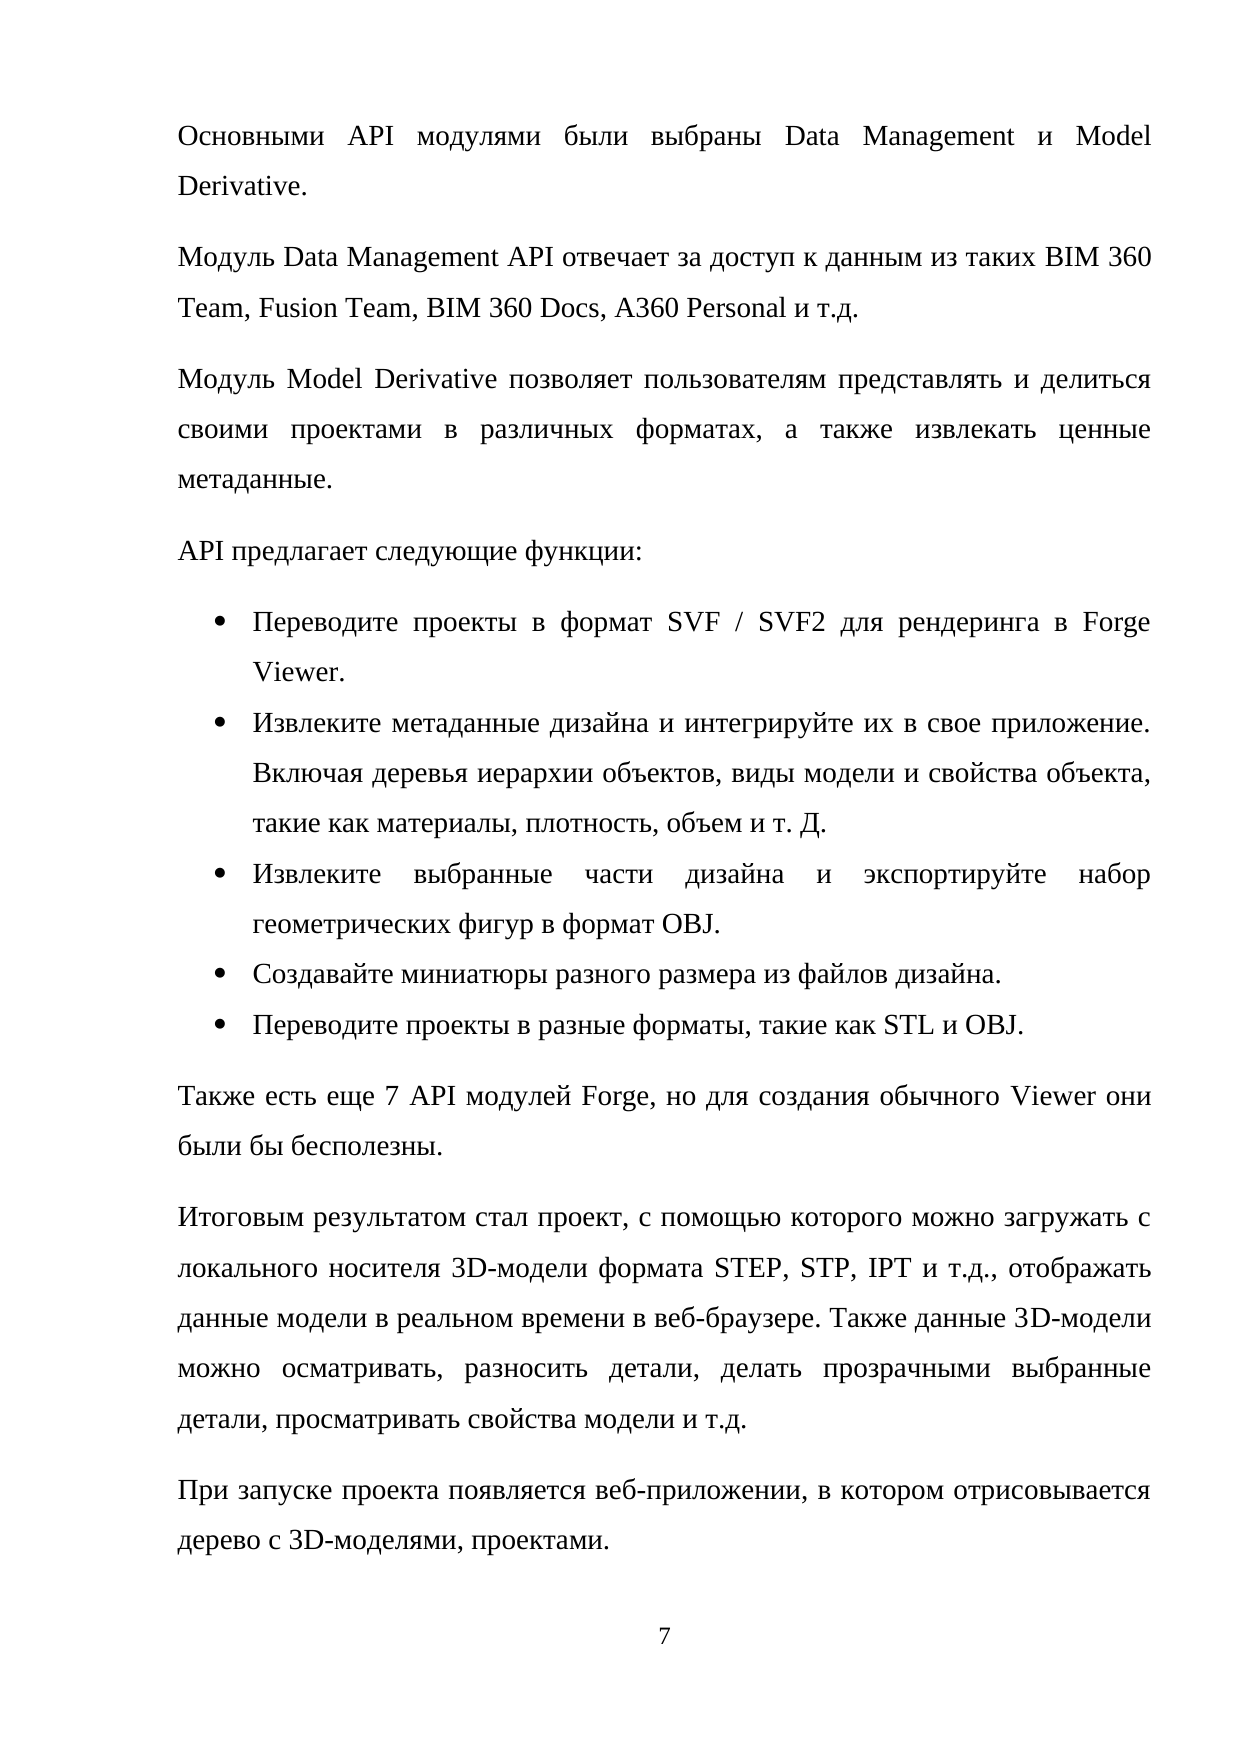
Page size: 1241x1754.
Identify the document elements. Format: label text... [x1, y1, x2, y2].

text Итоговым результатом стал проект, с помощью которого можно загружать с локального носителя 3D-модели формата STEP, STP, IPT и т.д., отображать данные модели в реальном времени в веб-браузере. Также данные 3D-модели можно осматривать, разносить детали, делать прозрачными выбранные детали, просматривать свойства модели и т.д. [177, 1199, 1152, 1434]
list Извлеките выбранные части дизайна и экспортируйте набор геометрических фигур в формат OBJ. [215, 856, 1152, 940]
list Переводите проекты в разные форматы, такие как STL и OBJ. [215, 1007, 1152, 1041]
text При запуске проекта появляется веб-приложении, в котором отрисовывается дерево с 3D-моделями, проектами. [177, 1472, 1152, 1556]
text API предлагает следующие функции: [177, 533, 1152, 566]
list Извлеките метаданные дизайна и интегрируйте их в свое приложение. Включая деревья иерархии объектов, виды модели и свойства объекта, такие как материалы, плотность, объем и т. Д. [215, 705, 1152, 839]
text Модуль Data Management API отвечает за доступ к данным из таких BIM 360 Team, Fusion Team, BIM 360 Docs, A360 Personal и т.д. [177, 239, 1152, 323]
text Также есть еще 7 API модулей Forge, но для создания обычного Viewer они были бы бесполезны. [177, 1078, 1152, 1162]
list Переводите проекты в формат SVF / SVF2 для рендеринга в Forge Viewer. [215, 604, 1152, 688]
list Создавайте миниатюры разного размера из файлов дизайна. [215, 956, 1152, 990]
text Модуль Model Derivative позволяет пользователям представлять и делиться своими проектами в различных форматах, а также извлекать ценные метаданные. [177, 361, 1152, 495]
text Основными API модулями были выбраны Data Management и Model Derivative. [177, 118, 1152, 202]
